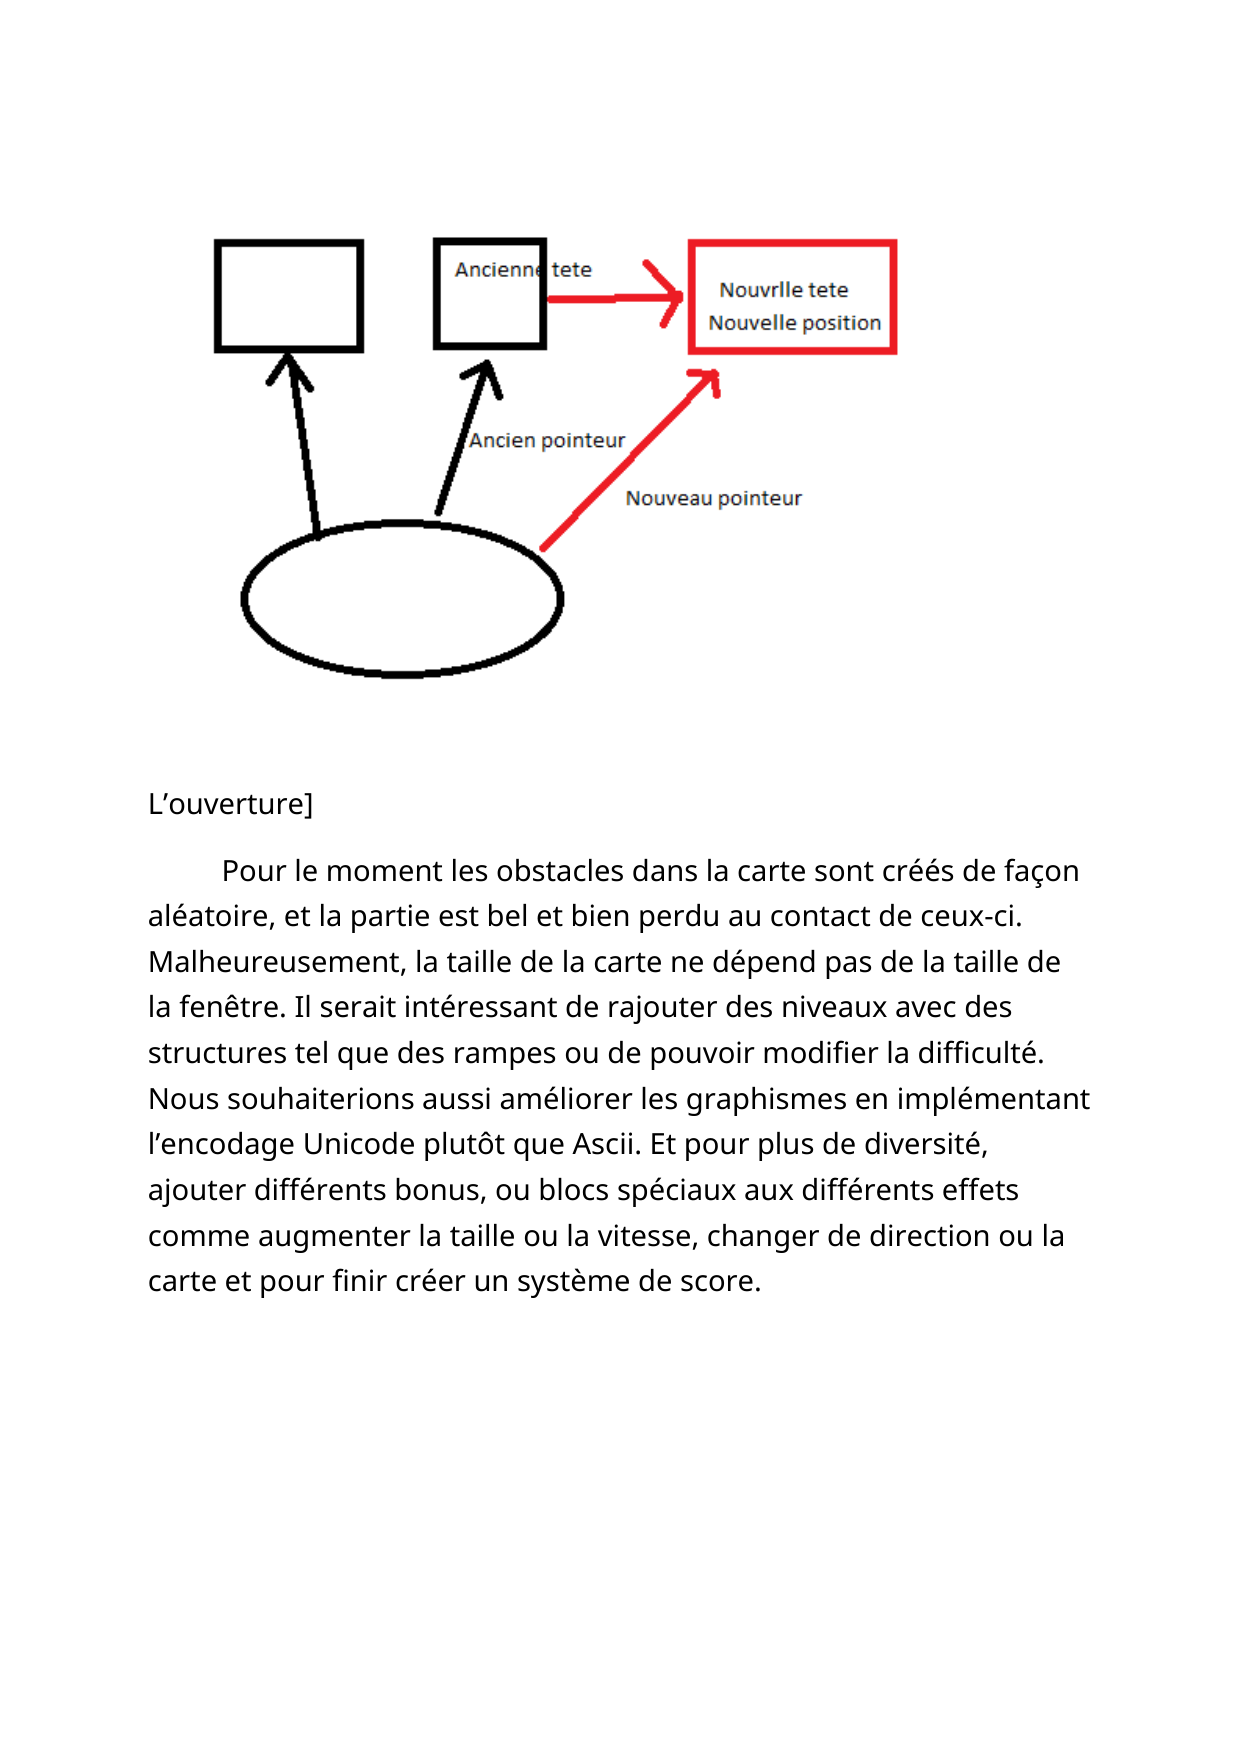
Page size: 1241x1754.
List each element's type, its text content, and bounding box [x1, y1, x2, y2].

text Pour le moment les obstacles dans la carte sont créés de façon aléatoire, et la partie est bel et bien perdu au contact de ceux-ci. Malheureusement, la taille de la carte ne dépend pas de la taille de la fenêtre. Il serait intéressant de rajouter des niveaux avec des structures tel que des rampes ou de pouvoir modifier la difficulté. Nous souhaiterions aussi améliorer les graphismes en implémentant l’encodage Unicode plutôt que Ascii. Et pour plus de diversité, ajouter différents bonus, ou blocs spéciaux aux différents effets comme augmenter la taille ou la vitesse, changer de direction ou la carte et pour finir créer un système de score. [148, 850, 1093, 1300]
picture [147, 147, 929, 759]
text L’ouverture] [148, 783, 1093, 823]
